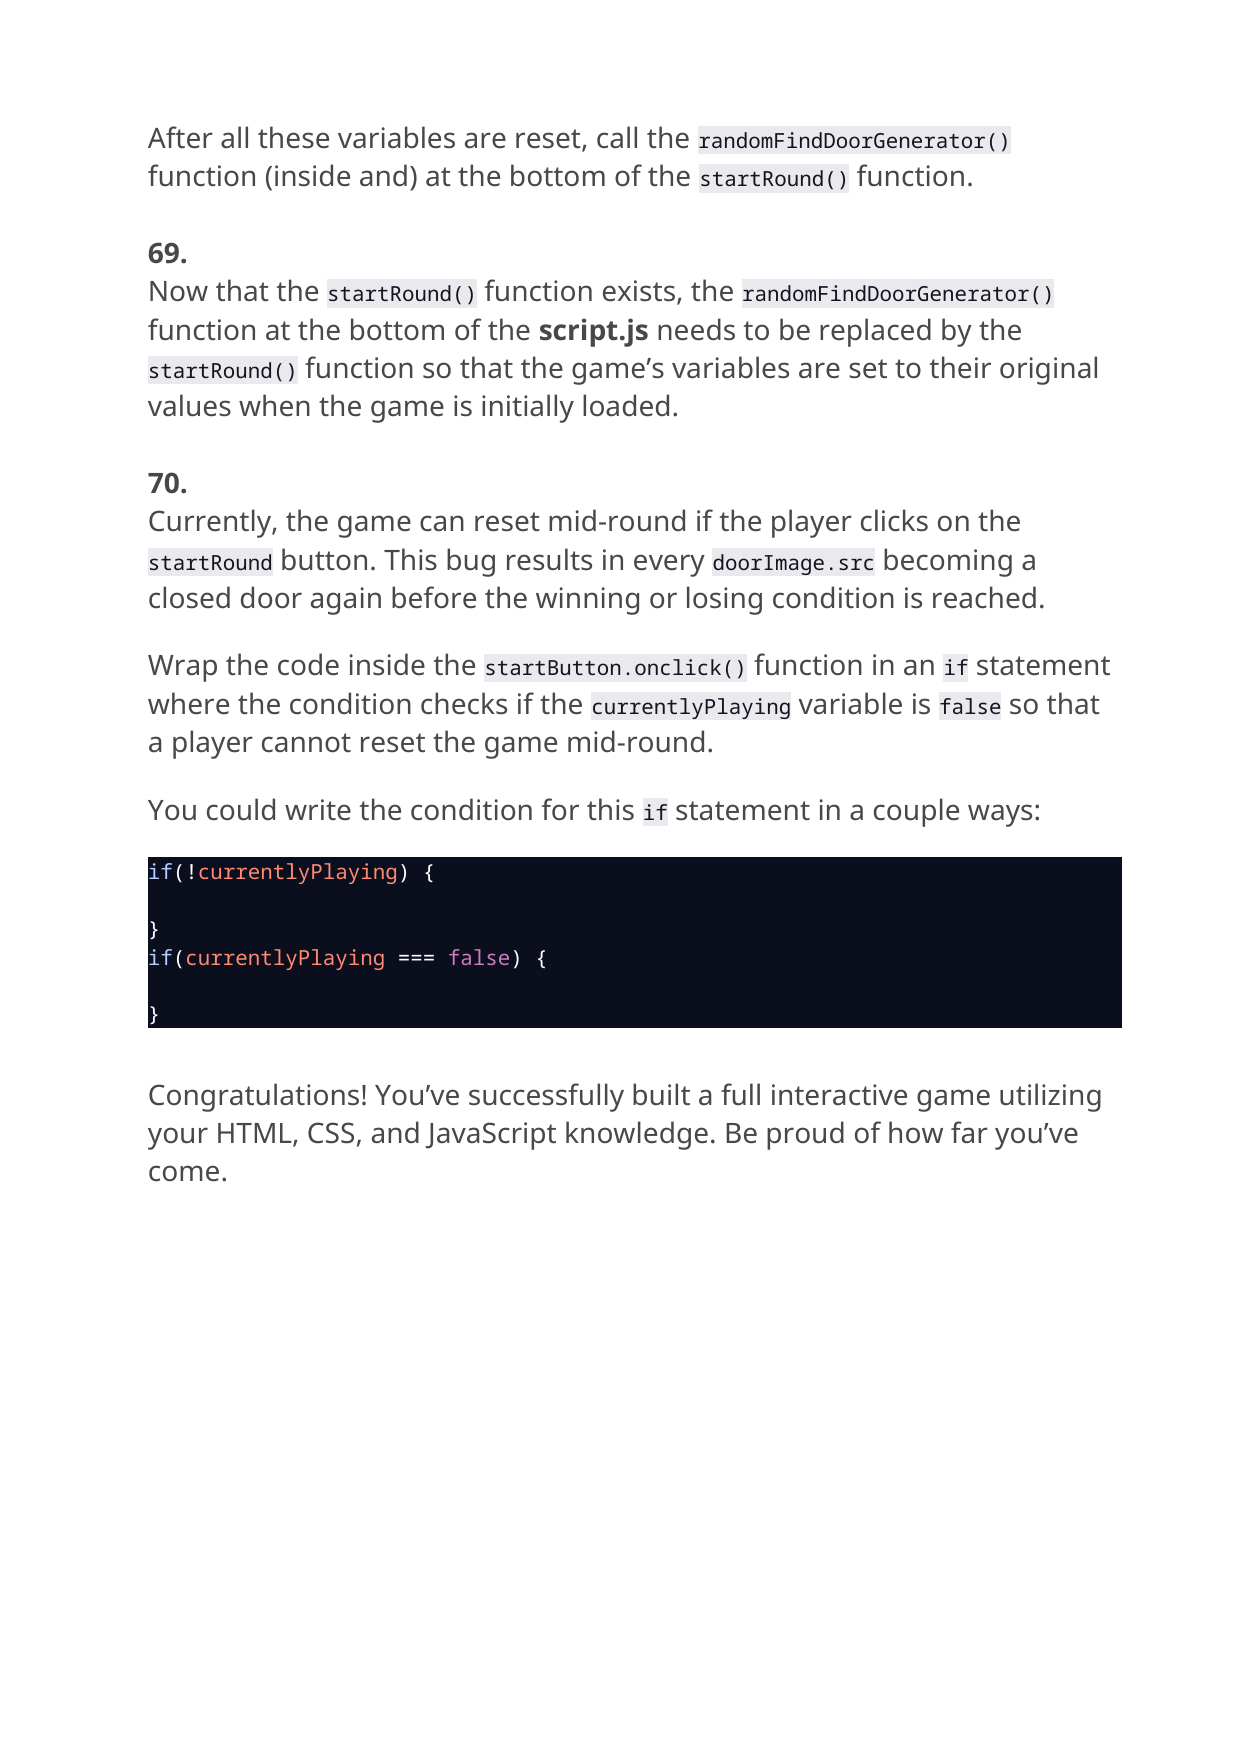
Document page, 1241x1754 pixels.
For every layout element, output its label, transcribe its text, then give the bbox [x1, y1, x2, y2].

text 70. [148, 463, 1122, 501]
text Wrap the code inside the startButton.onclick() function in an if statement where the condition checks if the currentlyPlaying variable is false so that a player cannot reset the game mid-round. [148, 646, 1122, 761]
text Now that the startRound() function exists, the randomFindDoorGenerator() function at the bottom of the script.js needs to be replaced by the startRound() function so that the game’s variables are set to their original values when the game is initially loaded. [148, 271, 1122, 425]
text Congratulations! You’ve successfully built a full interactive game utilizing your HTML, CSS, and JavaScript knowledge. Be proud of how far you’ve come. [148, 1075, 1122, 1190]
text if(currentlyPlaying === false) { [148, 943, 1122, 971]
text } [148, 914, 1122, 943]
text Currently, the game can reset mid-round if the player clicks on the startRound button. This bug results in every doorImage.src becoming a closed door again before the winning or losing condition is reached. [148, 501, 1122, 616]
text 69. [148, 233, 1122, 271]
text if(!currentlyPlaying) { [148, 857, 1122, 886]
text } [148, 999, 1122, 1028]
text After all these variables are reset, call the randomFindDoorGenerator() function (inside and) at the bottom of the startRound() function. [148, 118, 1122, 195]
text You could write the condition for this if statement in a couple ways: [148, 790, 1122, 828]
